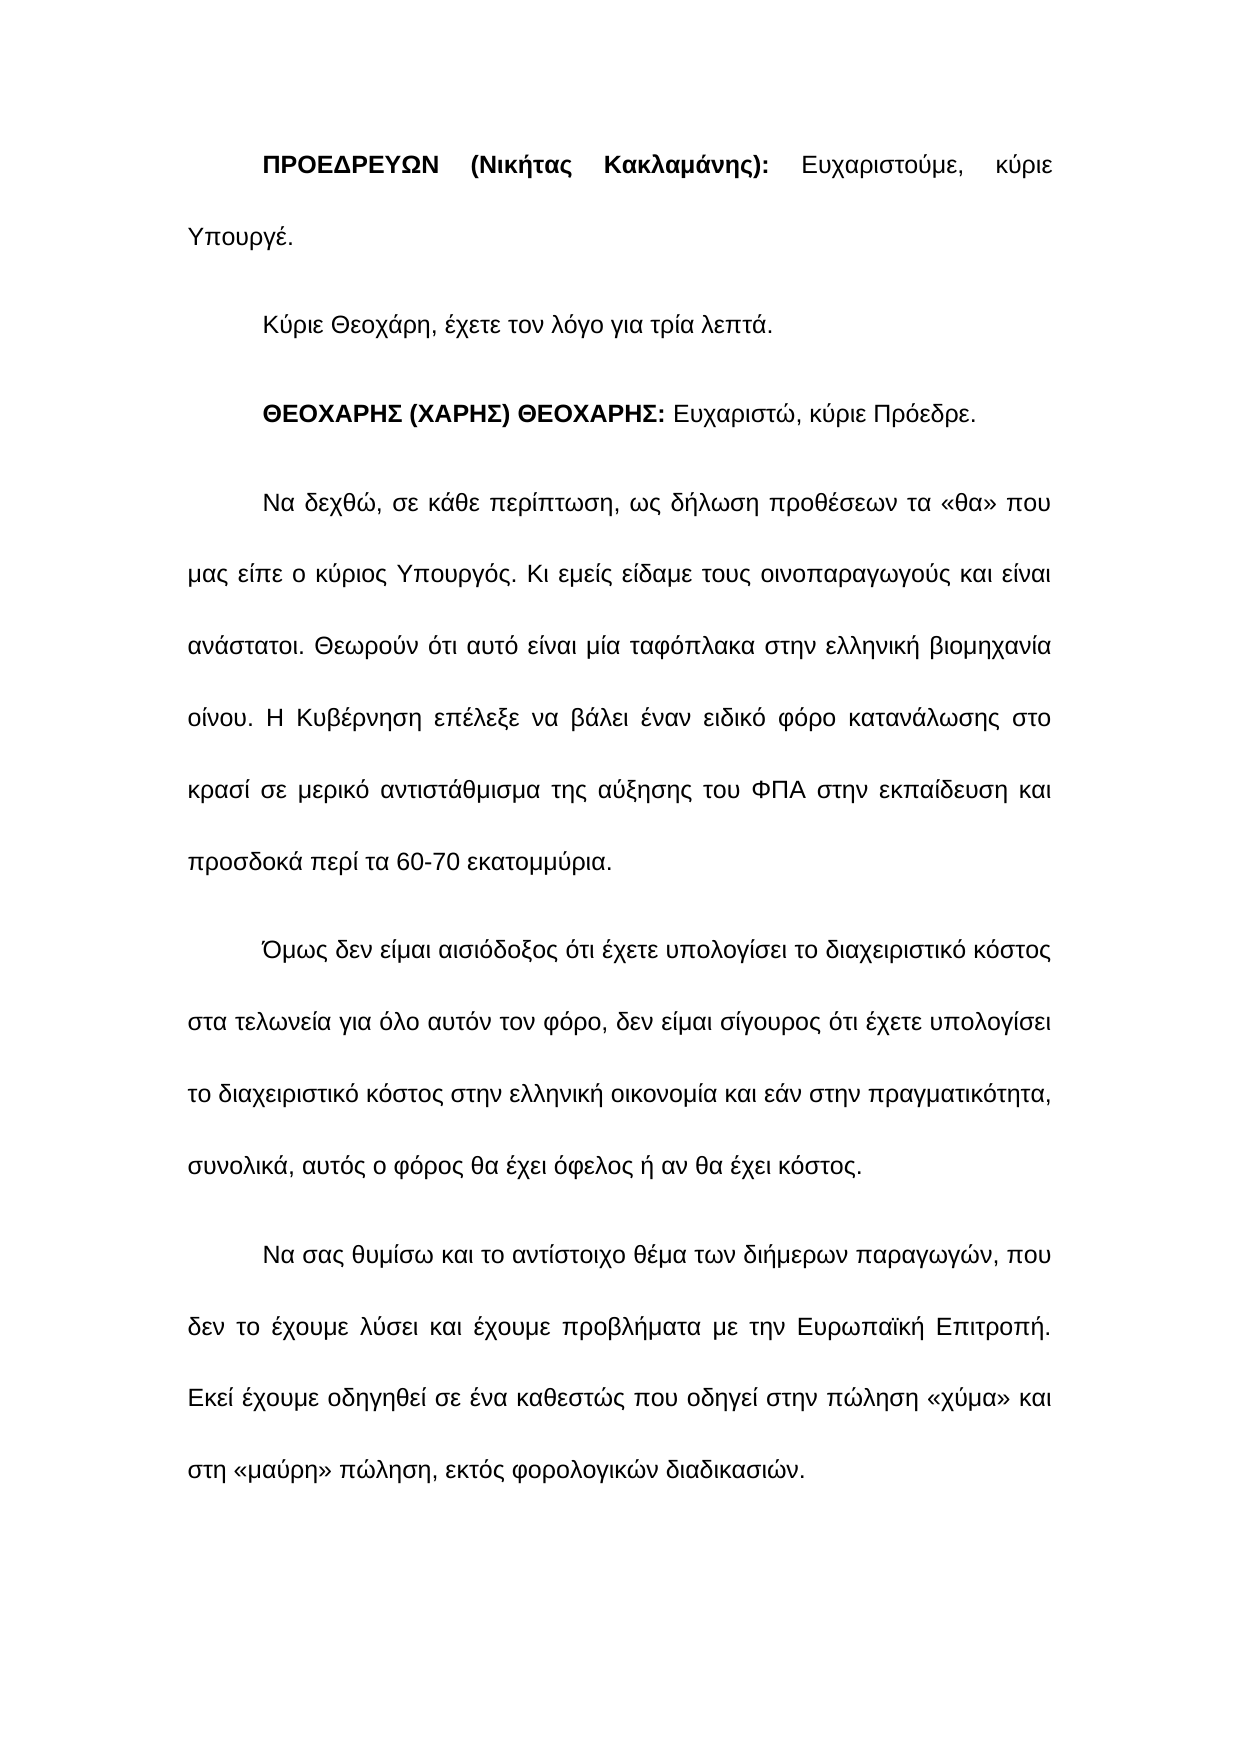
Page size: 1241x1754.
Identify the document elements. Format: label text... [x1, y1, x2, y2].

text ΠΡΟΕΔΡΕΥΩΝ (Νικήτας Κακλαμάνης): Ευχαριστούμε, κύριε Υπουργέ. [187, 150, 1053, 251]
text Να σας θυμίσω και το αντίστοιχο θέμα των διήμερων παραγωγών, που δεν το έχουμε λύσει και έχουμε προβλήματα με την Ευρωπαϊκή Επιτροπή. Εκεί έχουμε οδηγηθεί σε ένα καθεστώς που οδηγεί στην πώληση «χύμα» και στη «μαύρη» πώληση, εκτός φορολογικών διαδικασιών. [187, 1239, 1053, 1484]
text ΘΕΟΧΑΡΗΣ (ΧΑΡΗΣ) ΘΕΟΧΑΡΗΣ: Ευχαριστώ, κύριε Πρόεδρε. [187, 399, 1053, 428]
text Όμως δεν είμαι αισιόδοξος ότι έχετε υπολογίσει το διαχειριστικό κόστος στα τελωνεία για όλο αυτόν τον φόρο, δεν είμαι σίγουρος ότι έχετε υπολογίσει το διαχειριστικό κόστος στην ελληνική οικονομία και εάν στην πραγματικότητα, συνολικά, αυτός ο φόρος θα έχει όφελος ή αν θα έχει κόστος. [187, 935, 1053, 1180]
text Κύριε Θεοχάρη, έχετε τον λόγο για τρία λεπτά. [187, 310, 1053, 339]
text Να δεχθώ, σε κάθε περίπτωση, ως δήλωση προθέσεων τα «θα» που μας είπε ο κύριος Υπουργός. Κι εμείς είδαμε τους οινοπαραγωγούς και είναι ανάστατοι. Θεωρούν ότι αυτό είναι μία ταφόπλακα στην ελληνική βιομηχανία οίνου. Η Κυβέρνηση επέλεξε να βάλει έναν ειδικό φόρο κατανάλωσης στο κρασί σε μερικό αντιστάθμισμα της αύξησης του ΦΠΑ στην εκπαίδευση και προσδοκά περί τα 60-70 εκατομμύρια. [187, 487, 1053, 876]
